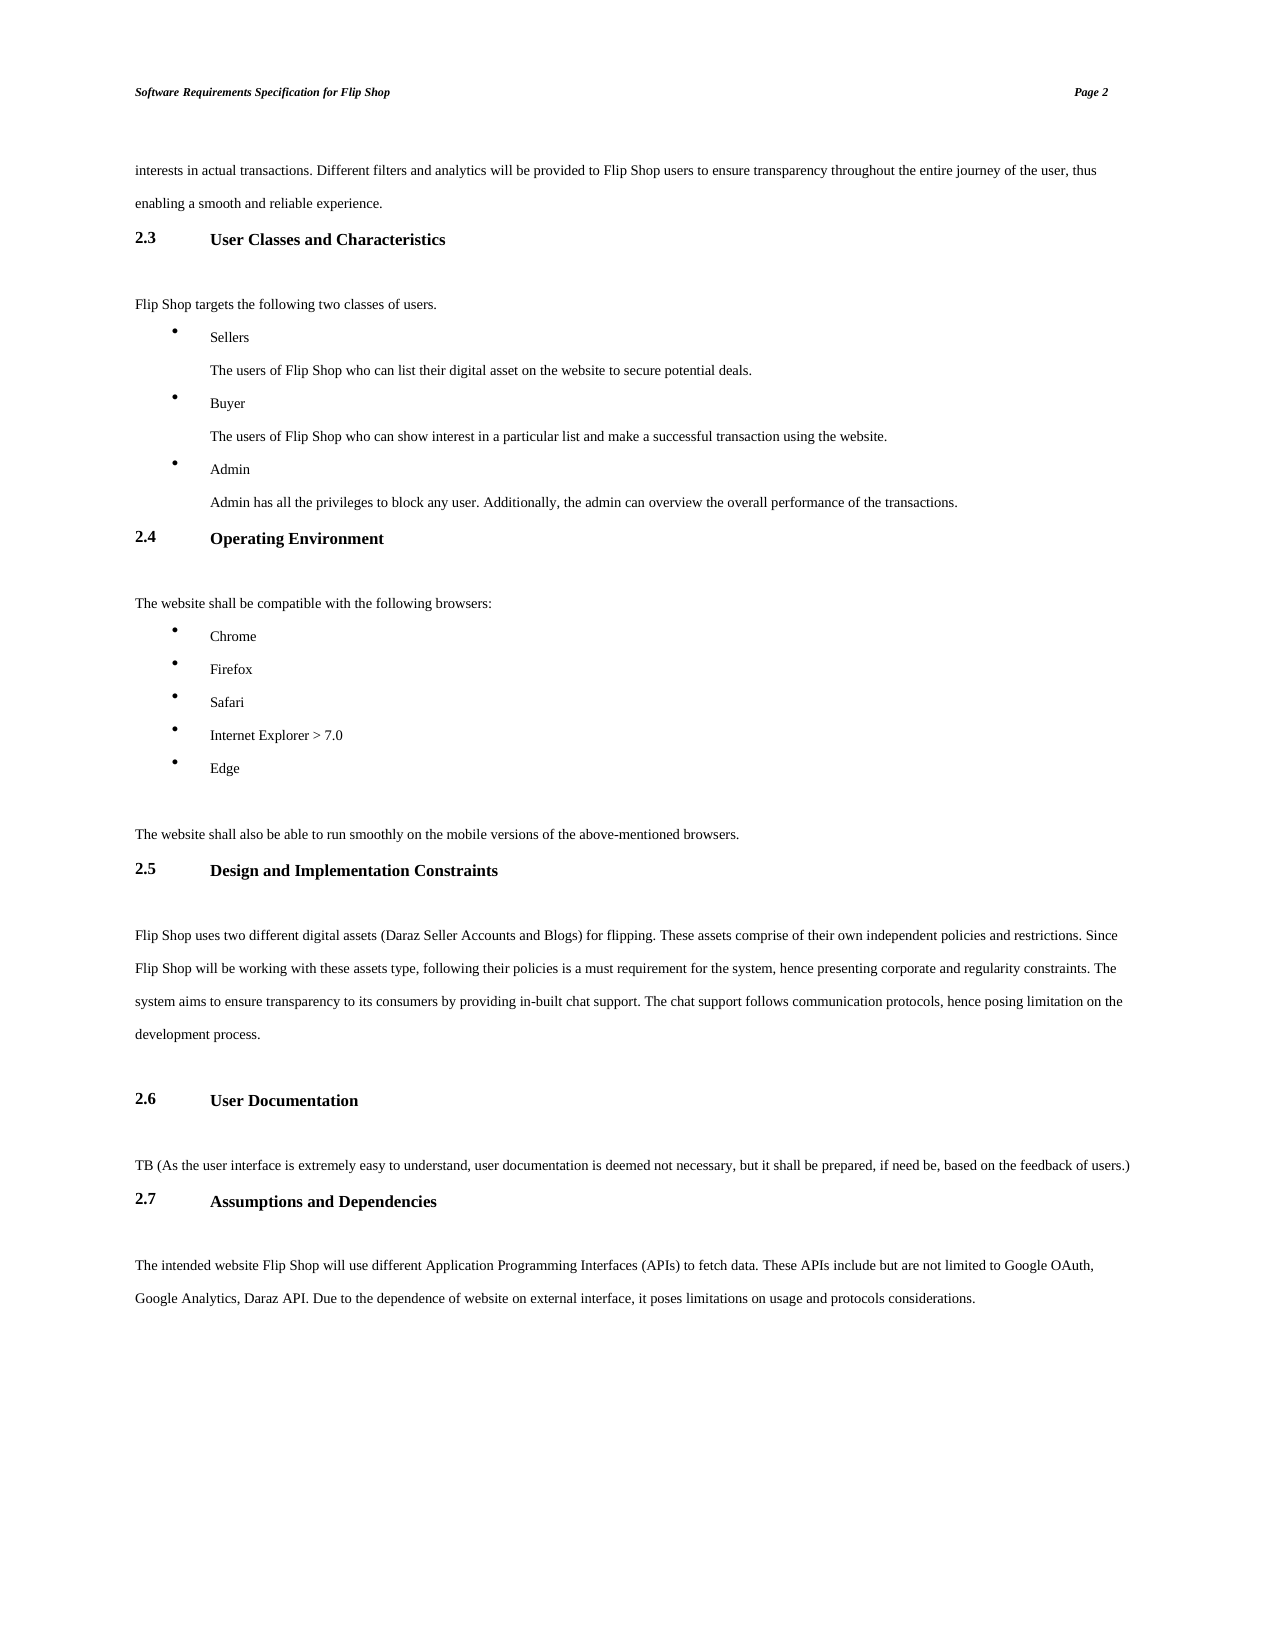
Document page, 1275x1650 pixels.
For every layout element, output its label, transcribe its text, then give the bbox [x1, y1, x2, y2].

list Internet Explorer > 7.0 [172, 715, 1140, 743]
text Flip Shop targets the following two classes of users. [135, 284, 1140, 312]
list Firefox [172, 649, 1140, 677]
list Safari [172, 682, 1140, 710]
text The intended website Flip Shop will use different Application Programming Interfaces (APIs) to fetch data. These APIs include but are not limited to Google OAuth, Google Analytics, Daraz API. Due to the dependence of website on external interface, it poses limitations on usage and protocols considerations. [135, 1245, 1140, 1307]
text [135, 150, 1140, 212]
text The users of Flip Shop who can show interest in a particular list and make a successful transaction using the website. [135, 416, 1140, 444]
subtitle User Classes and Characteristics [135, 216, 1140, 249]
list Chrome [172, 616, 1140, 644]
list Buyer [172, 383, 1140, 412]
text TB (As the user interface is extremely easy to understand, user documentation is deemed not necessary, but it shall be prepared, if need be, based on the feedback of users.) [135, 1144, 1140, 1173]
text The users of Flip Shop who can list their digital asset on the website to secure potential deals. [135, 350, 1140, 378]
text Admin has all the privileges to block any user. Additionally, the admin can overview the overall performance of the transactions. [135, 482, 1140, 511]
subtitle Assumptions and Dependencies [135, 1177, 1140, 1211]
text Flip Shop uses two different digital assets (Daraz Seller Accounts and Blogs) for flipping. These assets comprise of their own independent policies and restrictions. Since Flip Shop will be working with these assets type, following their policies is a must requirement for the system, hence presenting corporate and regularity constraints. The system aims to ensure transparency to its consumers by providing in-built chat support. The chat support follows communication protocols, hence posing limitation on the development process. [135, 914, 1140, 1042]
list Admin [172, 449, 1140, 478]
list Sellers [172, 317, 1140, 346]
subtitle Operating Environment [135, 515, 1140, 548]
subtitle Design and Implementation Constraints [135, 847, 1140, 880]
subtitle User Documentation [135, 1077, 1140, 1110]
text The website shall be compatible with the following browsers: [135, 583, 1140, 611]
text The website shall also be able to run smoothly on the mobile versions of the above-mentioned browsers. [135, 814, 1140, 842]
list Edge [172, 748, 1140, 776]
